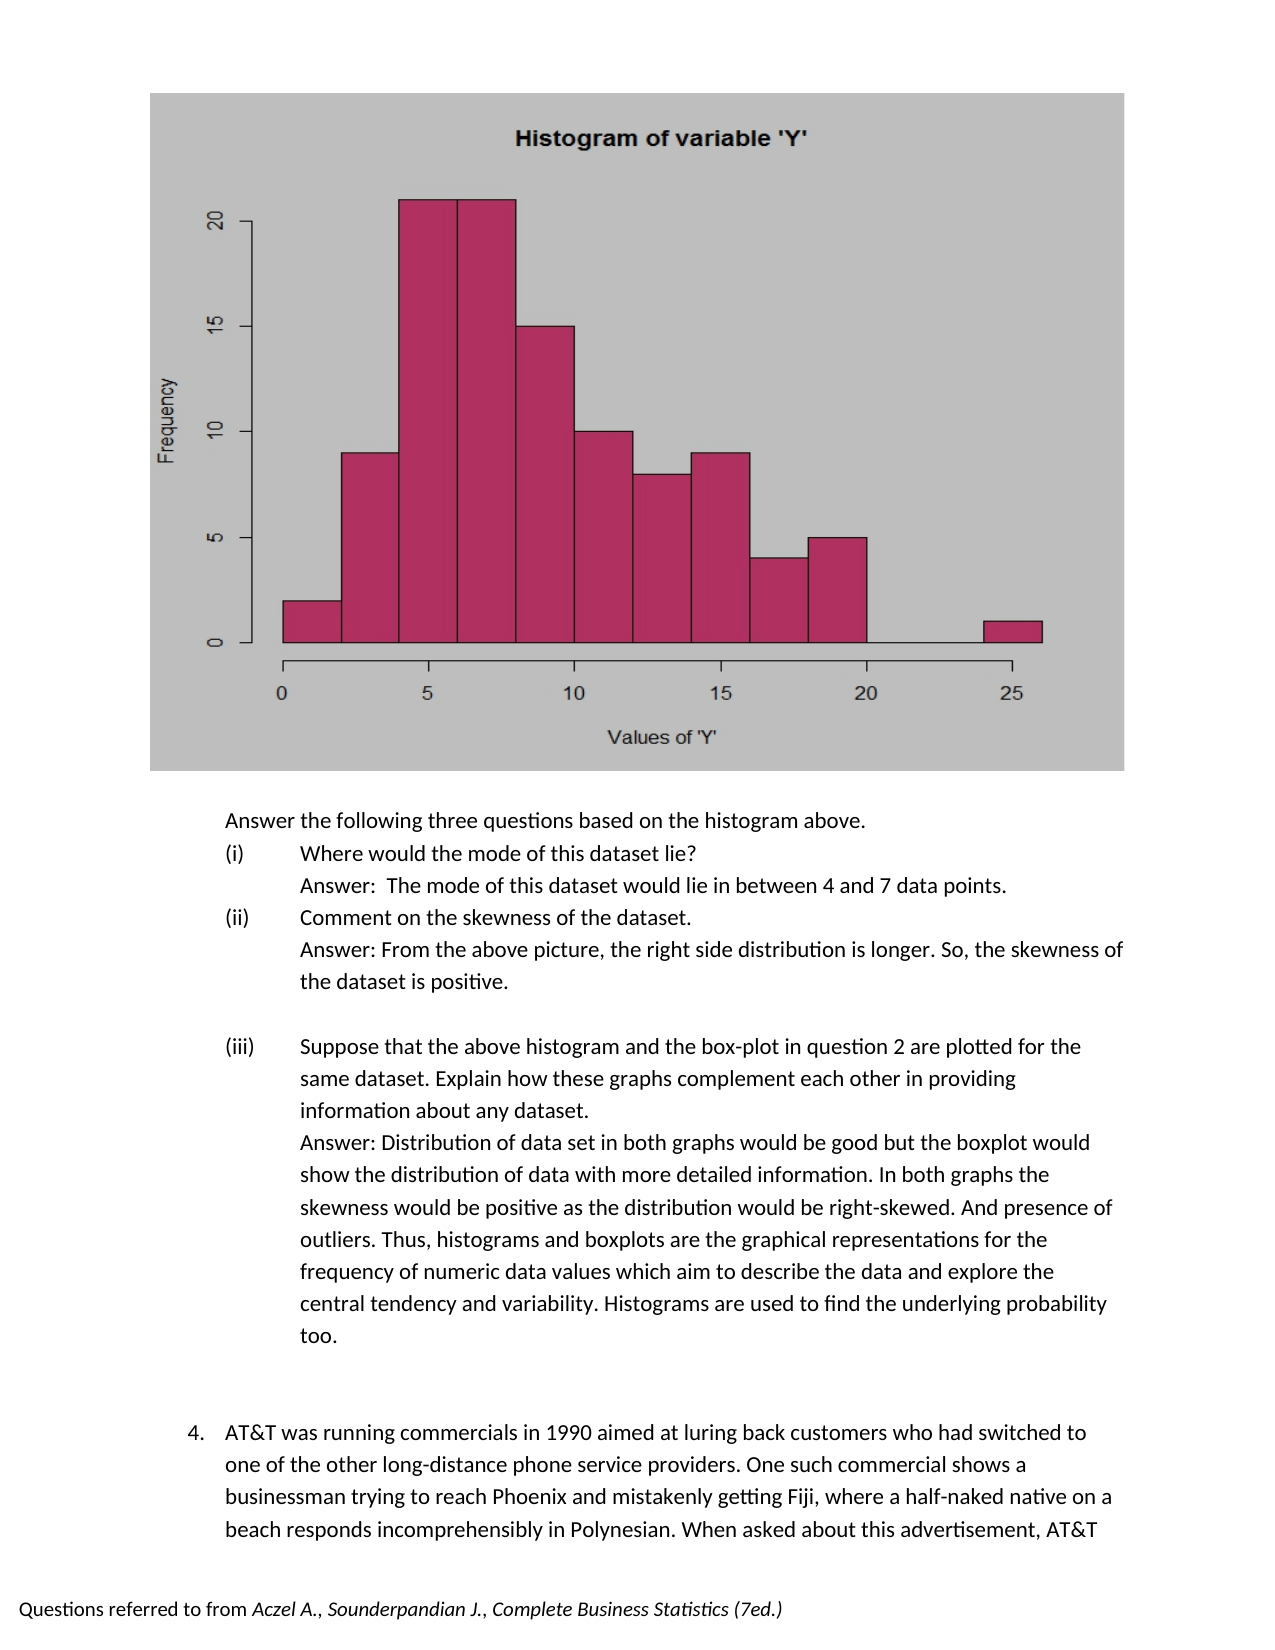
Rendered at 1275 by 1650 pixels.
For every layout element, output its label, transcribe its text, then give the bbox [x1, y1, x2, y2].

list Where would the mode of this dataset lie? [225, 839, 1125, 867]
list Answer: From the above picture, the right side distribution is longer. So, the skewness of the dataset is positive. [300, 935, 1125, 996]
list Answer: The mode of this dataset would lie in between 4 and 7 data points. [300, 871, 1125, 899]
list Answer: Distribution of data set in both graphs would be good but the boxplot would show the distribution of data with more detailed information. In both graphs the skewness would be positive as the distribution would be right-skewed. And presence of outliers. Thus, histograms and boxplots are the graphical representations for the frequency of numeric data values which aim to describe the data and explore the central tendency and variability. Histograms are used to find the underlying probability too. [300, 1128, 1125, 1349]
list Suppose that the above histogram and the box-plot in question 2 are plotted for the same dataset. Explain how these graphs complement each other in providing information about any dataset. [225, 1032, 1125, 1124]
list Answer the following three questions based on the histogram above. [225, 807, 1125, 834]
picture [150, 93, 1125, 771]
list Comment on the skewness of the dataset. [225, 903, 1125, 931]
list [187, 1418, 1125, 1543]
